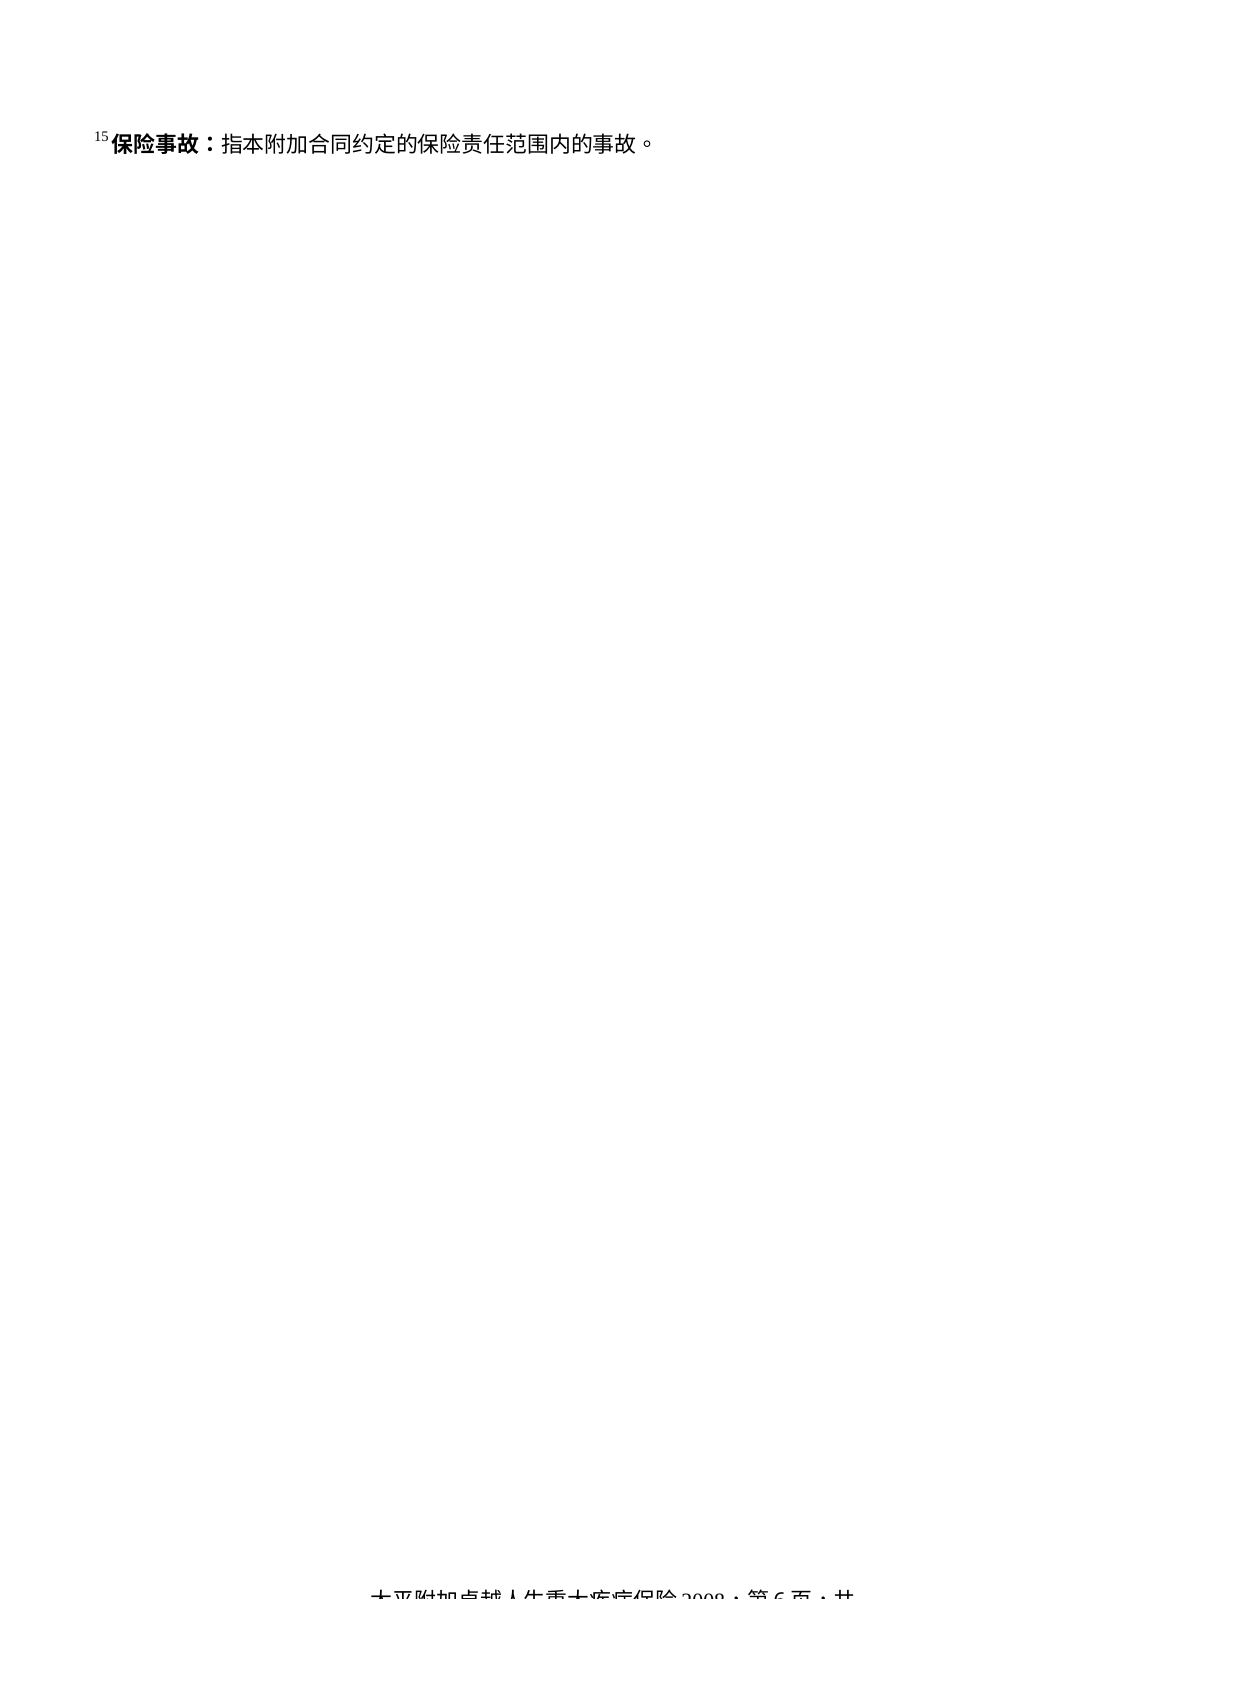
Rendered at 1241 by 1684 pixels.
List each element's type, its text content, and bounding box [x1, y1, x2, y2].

text 15保险事故：指本附加合同约定的保险责任范围内的事故。 [94, 125, 1167, 160]
